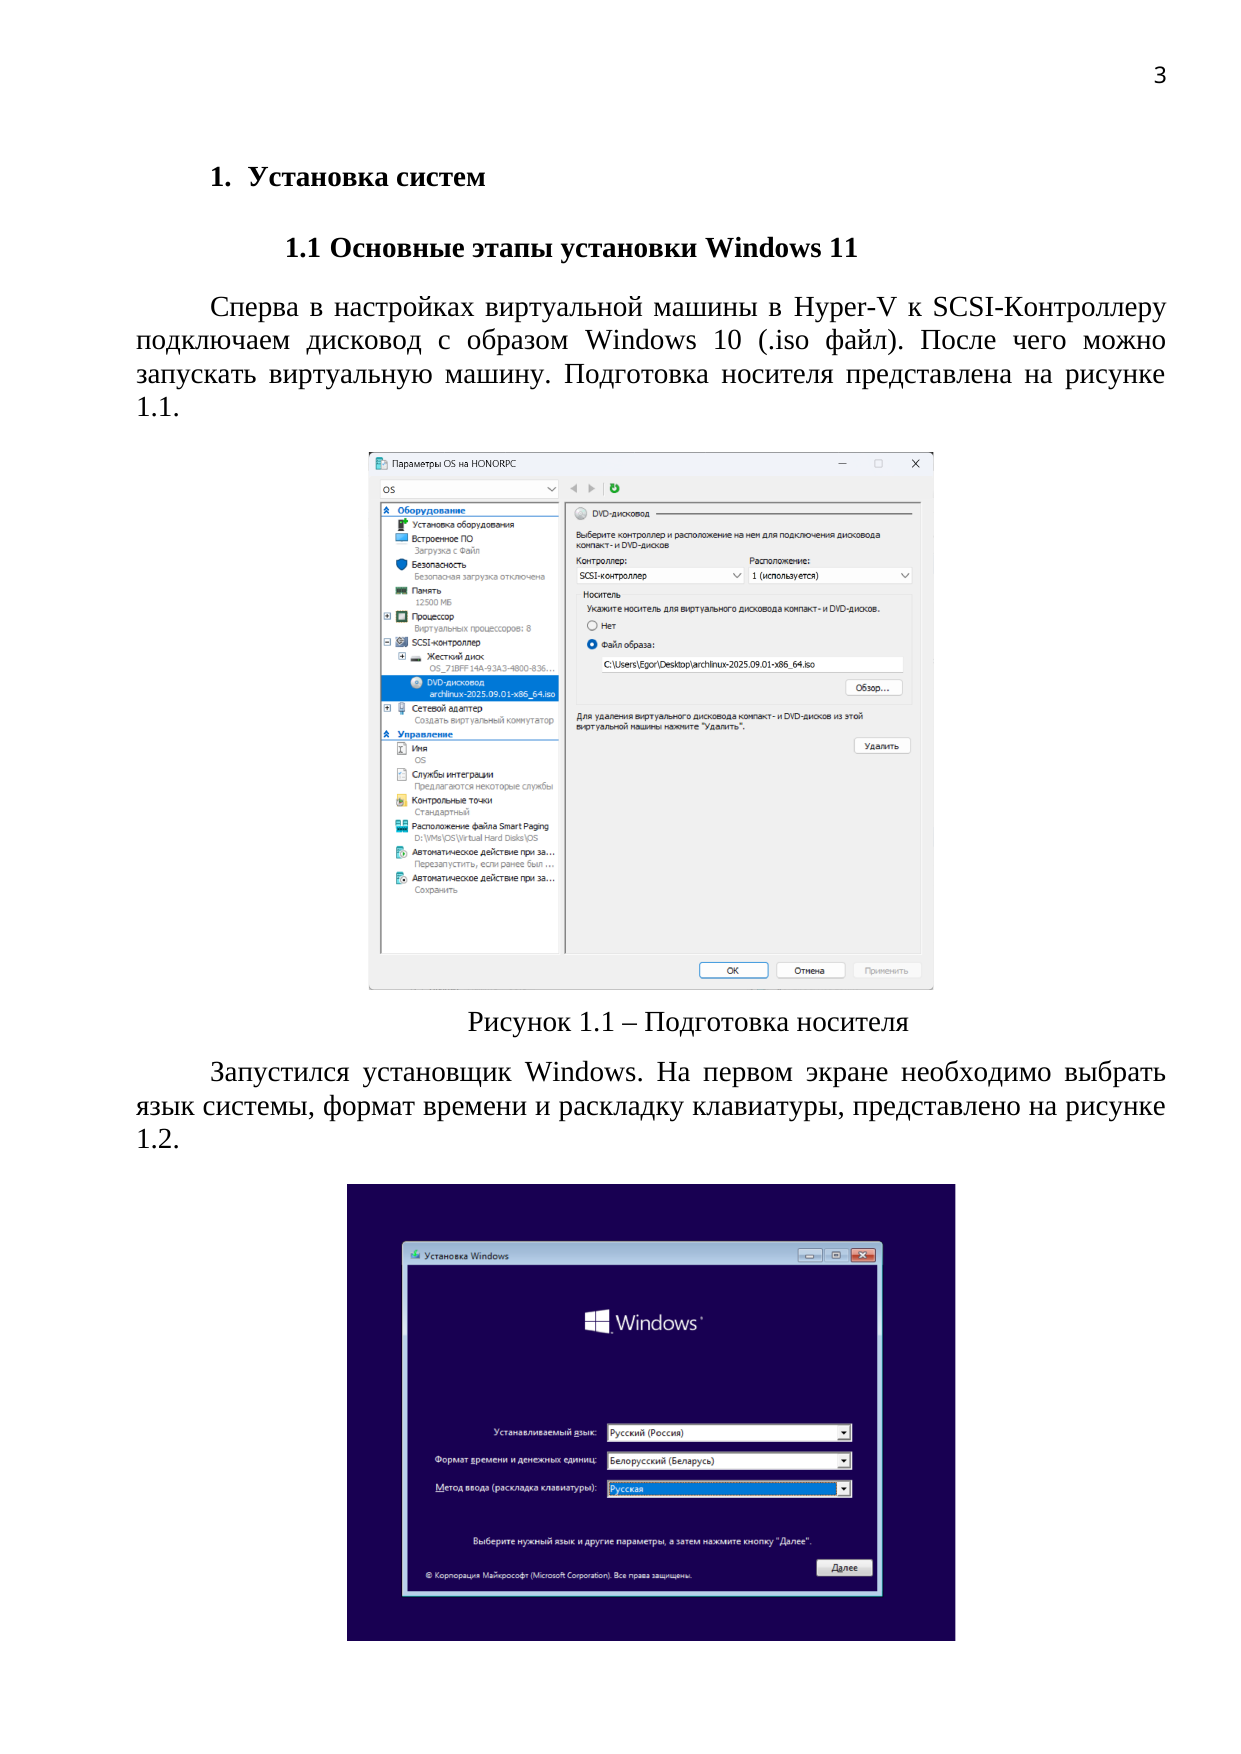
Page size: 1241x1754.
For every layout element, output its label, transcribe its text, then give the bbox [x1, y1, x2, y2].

picture [347, 1184, 956, 1641]
text Сперва в настройках виртуальной машины в Hyper-V к SCSI-Контроллеру подключаем дисковод с образом Windows 10 (.iso файл). После чего можно запускать виртуальную машину. Подготовка носителя представлена на рисунке 1.1. [136, 289, 1167, 423]
text Запустился установщик Windows. На первом экране необходимо выбрать язык системы, формат времени и раскладку клавиатуры, представлено на рисунке 1.2. [136, 1054, 1167, 1155]
picture [368, 452, 934, 990]
list Основные этапы установки Windows 11 [284, 230, 1167, 264]
list Установка систем [209, 159, 1167, 193]
text Рисунок 1.1 – Подготовка носителя [136, 1004, 1167, 1038]
